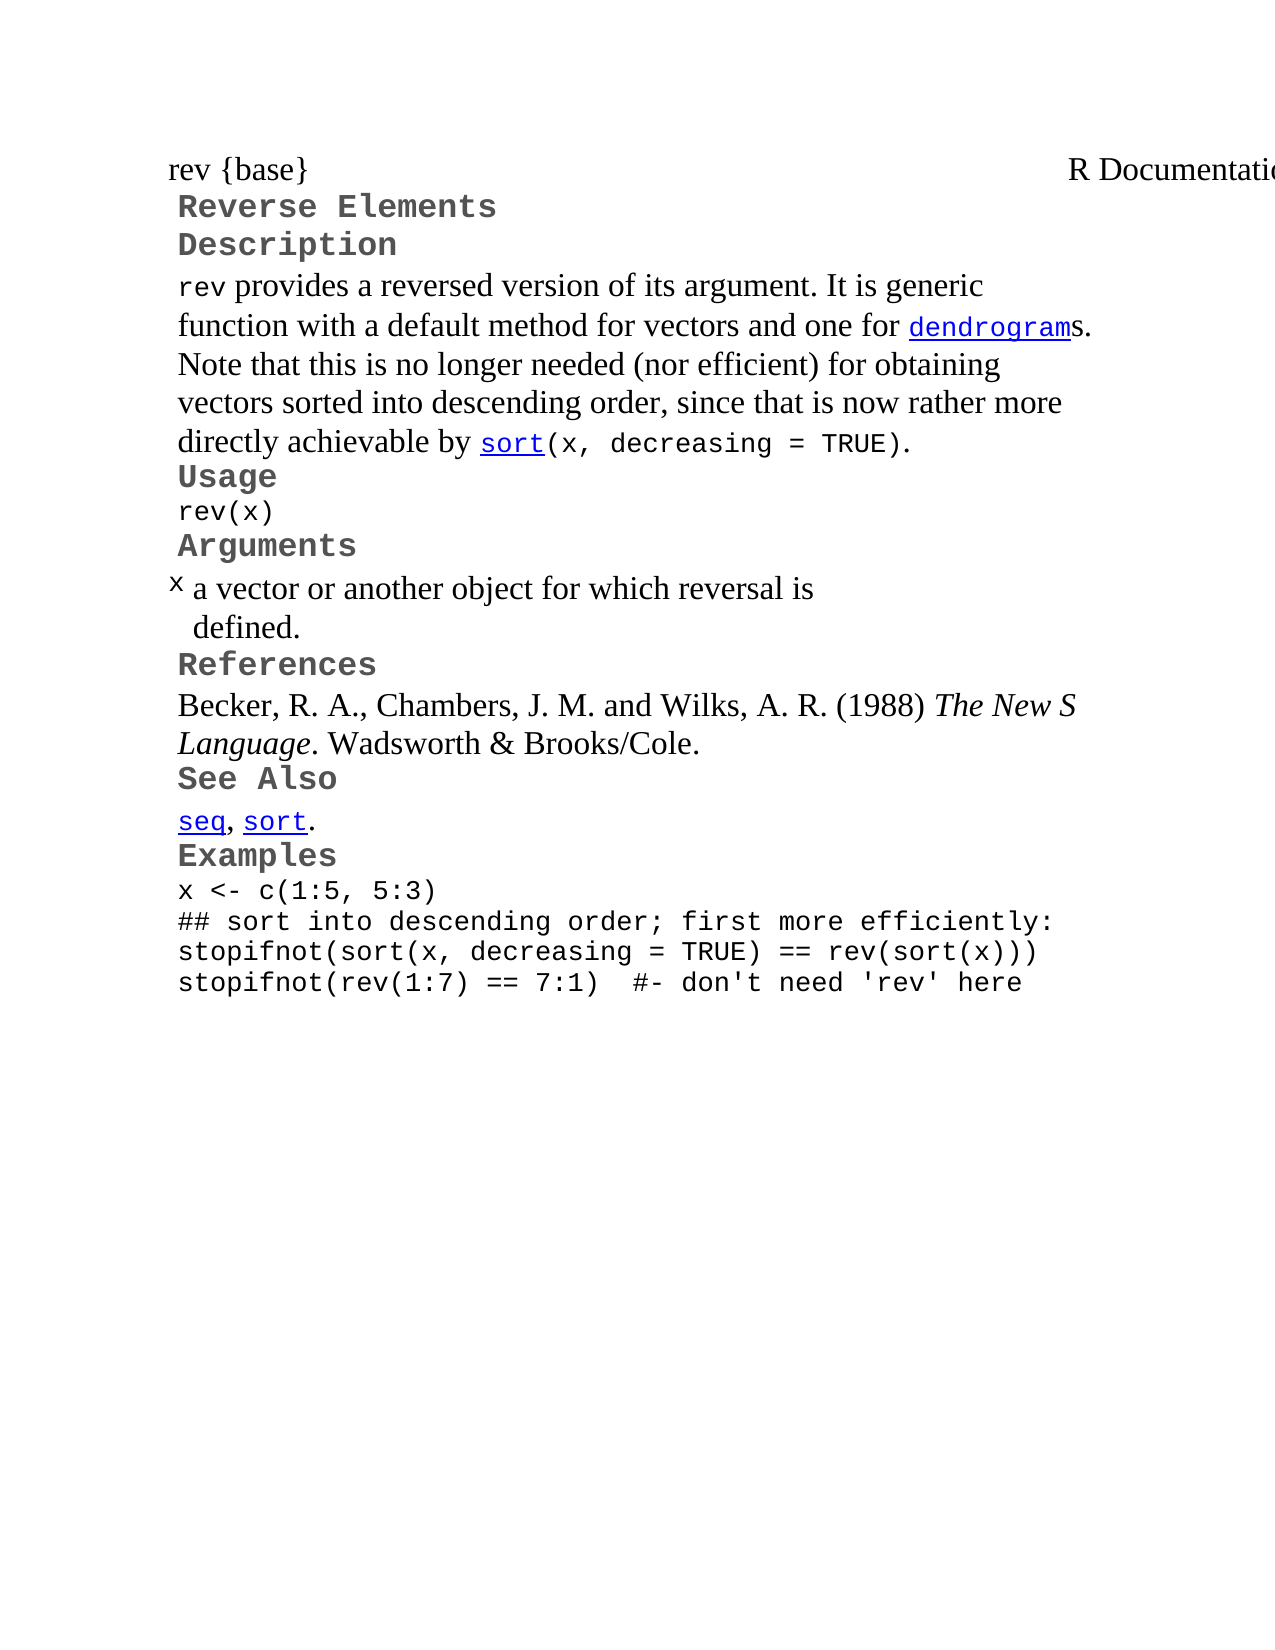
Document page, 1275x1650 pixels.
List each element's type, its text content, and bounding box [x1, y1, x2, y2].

text rev provides a reversed version of its argument. It is generic function with a default method for vectors and one for dendrograms. [177, 266, 1098, 344]
text stopifnot(sort(x, decreasing = TRUE) == rev(sort(x))) [177, 938, 1098, 969]
text seq, sort. [177, 800, 1098, 839]
table_header R Documentation [1066, 148, 1275, 190]
table_header x [166, 567, 191, 647]
text Becker, R. A., Chambers, J. M. and Wilks, A. R. (1988) The New S Language. Wadsworth & Brooks/Cole. [177, 685, 1098, 762]
text Note that this is no longer needed (nor efficient) for obtaining vectors sorted into descending order, since that is now rather more directly achievable by sort(x, decreasing = TRUE). [177, 344, 1098, 460]
text Reverse Elements [177, 190, 1098, 228]
text stopifnot(rev(1:7) == 7:1) #- don't need 'rev' here [177, 969, 1098, 1000]
table_header rev {base} [166, 148, 1066, 190]
text ## sort into descending order; first more efficiently: [177, 907, 1098, 938]
text See Also [177, 762, 1098, 800]
text Arguments [177, 529, 1098, 567]
text Usage [177, 460, 1098, 498]
text Description [177, 228, 1098, 266]
text References [177, 647, 1098, 685]
text x <- c(1:5, 5:3) [177, 877, 1098, 907]
table_header a vector or another object for which reversal is defined. [191, 567, 928, 647]
text Examples [177, 839, 1098, 877]
text rev(x) [177, 498, 1098, 529]
